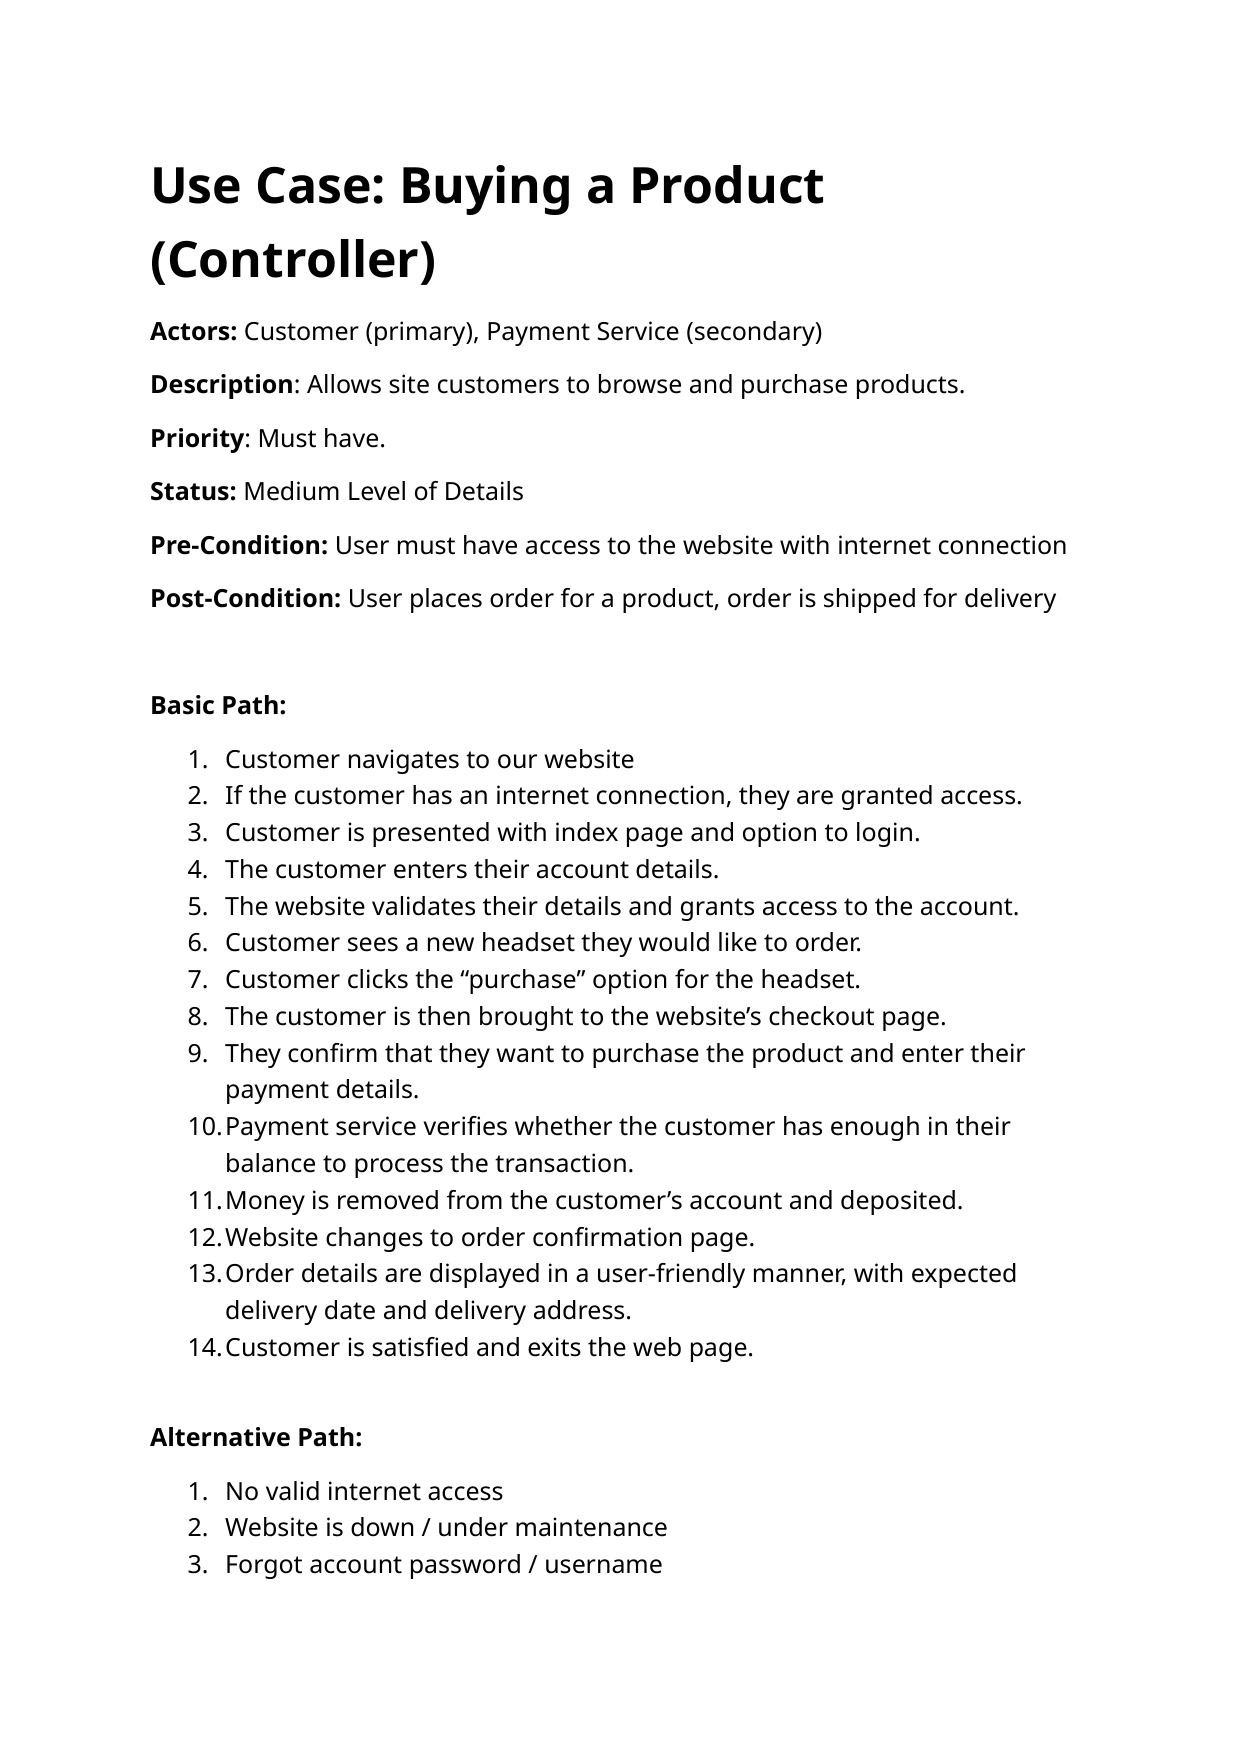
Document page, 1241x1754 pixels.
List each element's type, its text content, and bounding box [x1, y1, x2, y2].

list The customer is then brought to the website’s checkout page. [187, 999, 1090, 1033]
text Alternative Path: [150, 1420, 1090, 1454]
list If the customer has an internet connection, they are granted access. [187, 778, 1090, 812]
list Payment service verifies whether the customer has enough in their balance to process the transaction. [187, 1109, 1090, 1180]
text Use Case: Buying a Product (Controller) [150, 150, 1090, 292]
list Website is down / under maintenance [187, 1510, 1090, 1544]
text Description: Allows site customers to browse and purchase products. [150, 367, 1090, 401]
list The website validates their details and grants access to the account. [187, 888, 1090, 922]
text Status: Medium Level of Details [150, 474, 1090, 508]
text Basic Path: [150, 688, 1090, 722]
list The customer enters their account details. [187, 852, 1090, 886]
text Post-Condition: User places order for a product, order is shipped for delivery [150, 581, 1090, 615]
text Actors: Customer (primary), Payment Service (secondary) [150, 314, 1090, 348]
list Website changes to order confirmation page. [187, 1219, 1090, 1253]
list Order details are displayed in a user-friendly manner, with expected delivery date and delivery address. [187, 1256, 1090, 1327]
list Customer is satisfied and exits the web page. [187, 1329, 1090, 1364]
list No valid internet access [187, 1473, 1090, 1507]
text Pre-Condition: User must have access to the website with internet connection [150, 527, 1090, 562]
list Forgot account password / username [187, 1547, 1090, 1581]
list Money is removed from the customer’s account and deposited. [187, 1182, 1090, 1217]
list Customer is presented with index page and option to login. [187, 815, 1090, 849]
list Customer sees a new headset they would like to order. [187, 925, 1090, 959]
list They confirm that they want to purchase the product and enter their payment details. [187, 1035, 1090, 1106]
list Customer clicks the “purchase” option for the headset. [187, 962, 1090, 996]
list Customer navigates to our website [187, 741, 1090, 775]
text Priority: Must have. [150, 421, 1090, 455]
